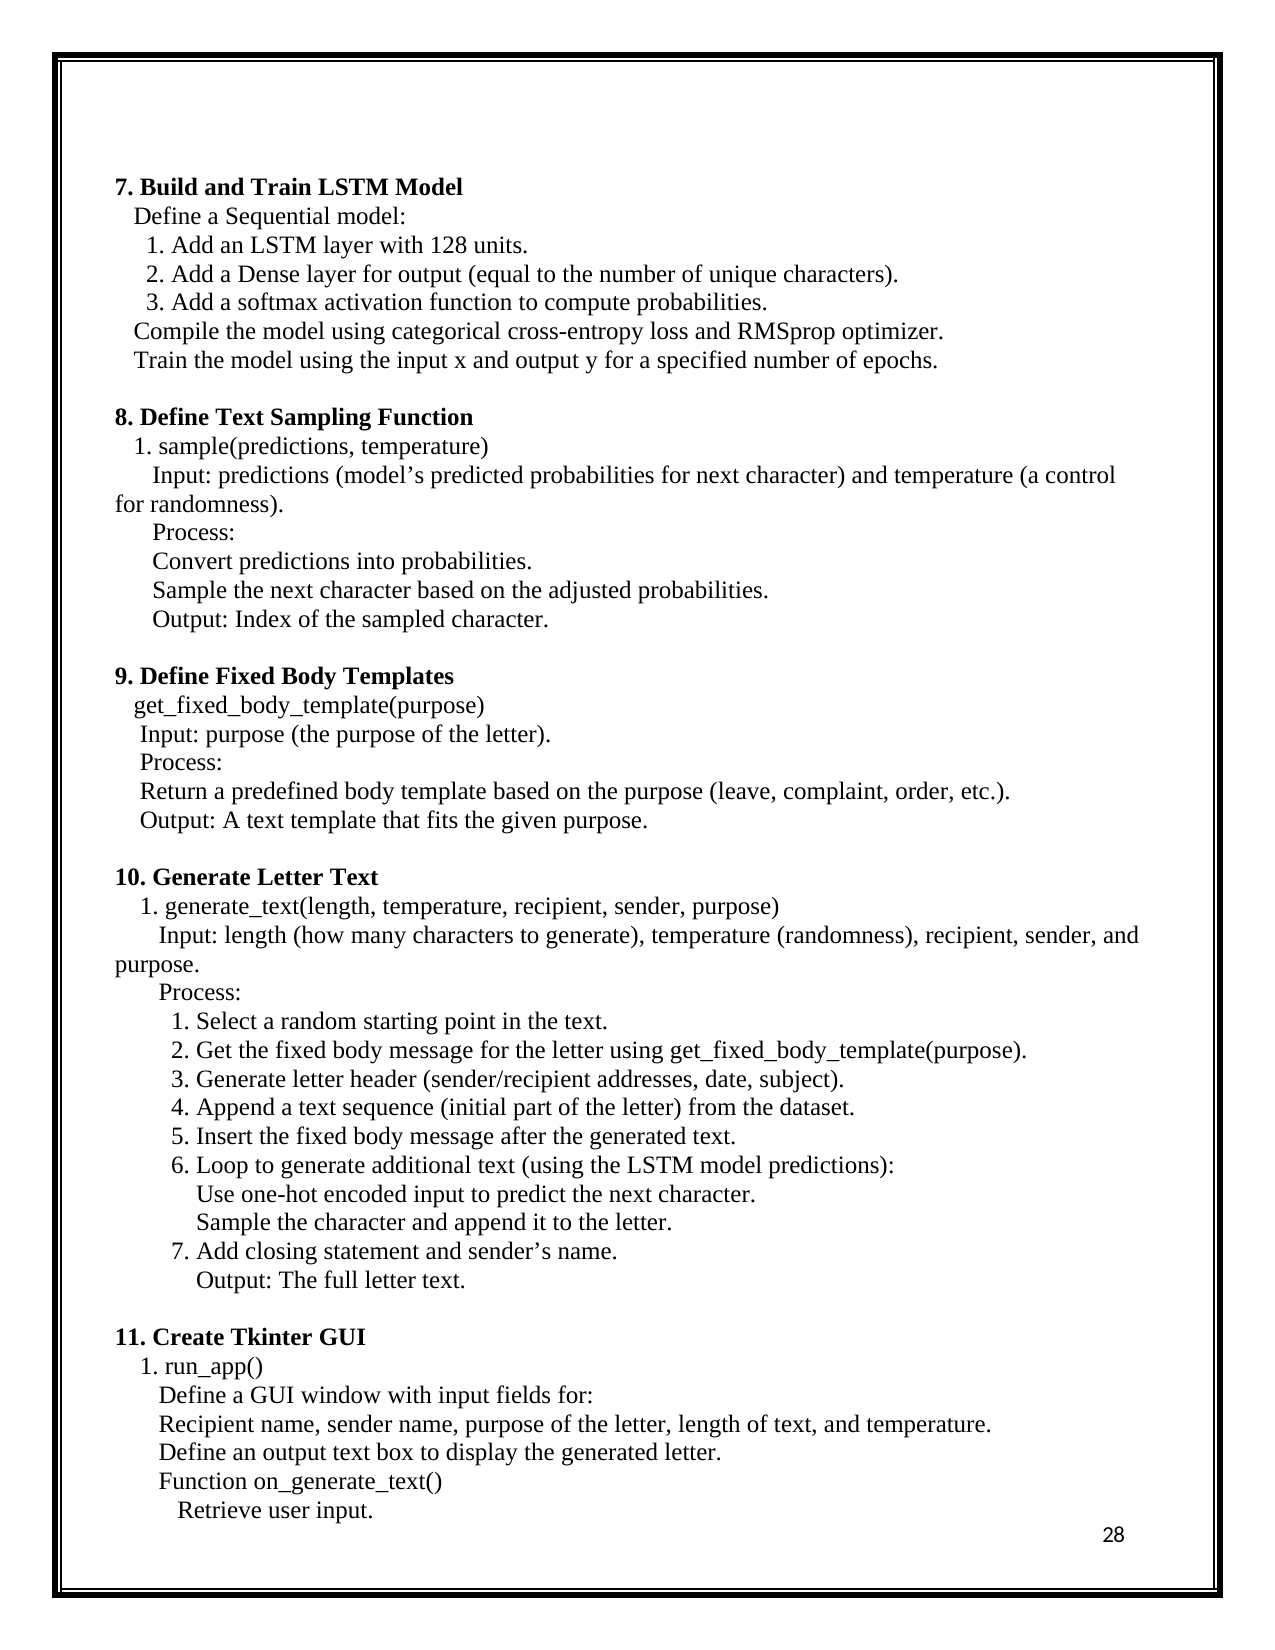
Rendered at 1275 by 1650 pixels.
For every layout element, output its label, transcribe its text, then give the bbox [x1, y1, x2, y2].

text 1. Add an LSTM layer with 128 units. [114, 230, 1150, 259]
text 7. Add closing statement and sender’s name. [114, 1236, 1150, 1265]
text Input: length (how many characters to generate), temperature (randomness), recipient, sender, and purpose. [114, 920, 1150, 977]
text 1. sample(predictions, temperature) [114, 431, 1150, 460]
text Define a Sequential model: [114, 201, 1150, 230]
text Recipient name, sender name, purpose of the letter, length of text, and temperature. [114, 1409, 1150, 1437]
text Compile the model using categorical cross-entropy loss and RMSprop optimizer. [114, 316, 1150, 345]
text 3. Generate letter header (sender/recipient addresses, date, subject). [114, 1064, 1150, 1092]
text 4. Append a text sequence (initial part of the letter) from the dataset. [114, 1092, 1150, 1121]
text 2. Add a Dense layer for output (equal to the number of unique characters). [114, 259, 1150, 287]
text 1. Select a random starting point in the text. [114, 1006, 1150, 1035]
text 10. Generate Letter Text [114, 862, 1150, 891]
text Input: predictions (model’s predicted probabilities for next character) and temperature (a control for randomness). [114, 460, 1150, 517]
text Input: purpose (the purpose of the letter). [114, 719, 1150, 747]
text 6. Loop to generate additional text (using the LSTM model predictions): [114, 1150, 1150, 1179]
text 9. Define Fixed Body Templates [114, 661, 1150, 690]
text Sample the character and append it to the letter. [114, 1207, 1150, 1236]
text 2. Get the fixed body message for the letter using get_fixed_body_template(purpose). [114, 1035, 1150, 1064]
text 1. run_app() [114, 1351, 1150, 1380]
text Output: Index of the sampled character. [114, 604, 1150, 632]
text Return a predefined body template based on the purpose (leave, complaint, order, etc.). [114, 776, 1150, 805]
text 1. generate_text(length, temperature, recipient, sender, purpose) [114, 891, 1150, 920]
text Process: [114, 747, 1150, 776]
text Use one-hot encoded input to predict the next character. [114, 1179, 1150, 1207]
text 3. Add a softmax activation function to compute probabilities. [114, 287, 1150, 316]
text 7. Build and Train LSTM Model [114, 172, 1150, 201]
text Retrieve user input. [114, 1495, 1150, 1524]
text 5. Insert the fixed body message after the generated text. [114, 1121, 1150, 1150]
text Output: A text template that fits the given purpose. [114, 805, 1150, 834]
text Process: [114, 977, 1150, 1006]
text get_fixed_body_template(purpose) [114, 690, 1150, 719]
text Convert predictions into probabilities. [114, 546, 1150, 575]
text 11. Create Tkinter GUI [114, 1322, 1150, 1351]
text Output: The full letter text. [114, 1265, 1150, 1294]
text Sample the next character based on the adjusted probabilities. [114, 575, 1150, 604]
text 8. Define Text Sampling Function [114, 402, 1150, 431]
text Define a GUI window with input fields for: [114, 1380, 1150, 1409]
text Function on_generate_text() [114, 1466, 1150, 1495]
text Train the model using the input x and output y for a specified number of epochs. [114, 345, 1150, 374]
text Define an output text box to display the generated letter. [114, 1437, 1150, 1466]
text Process: [114, 517, 1150, 546]
